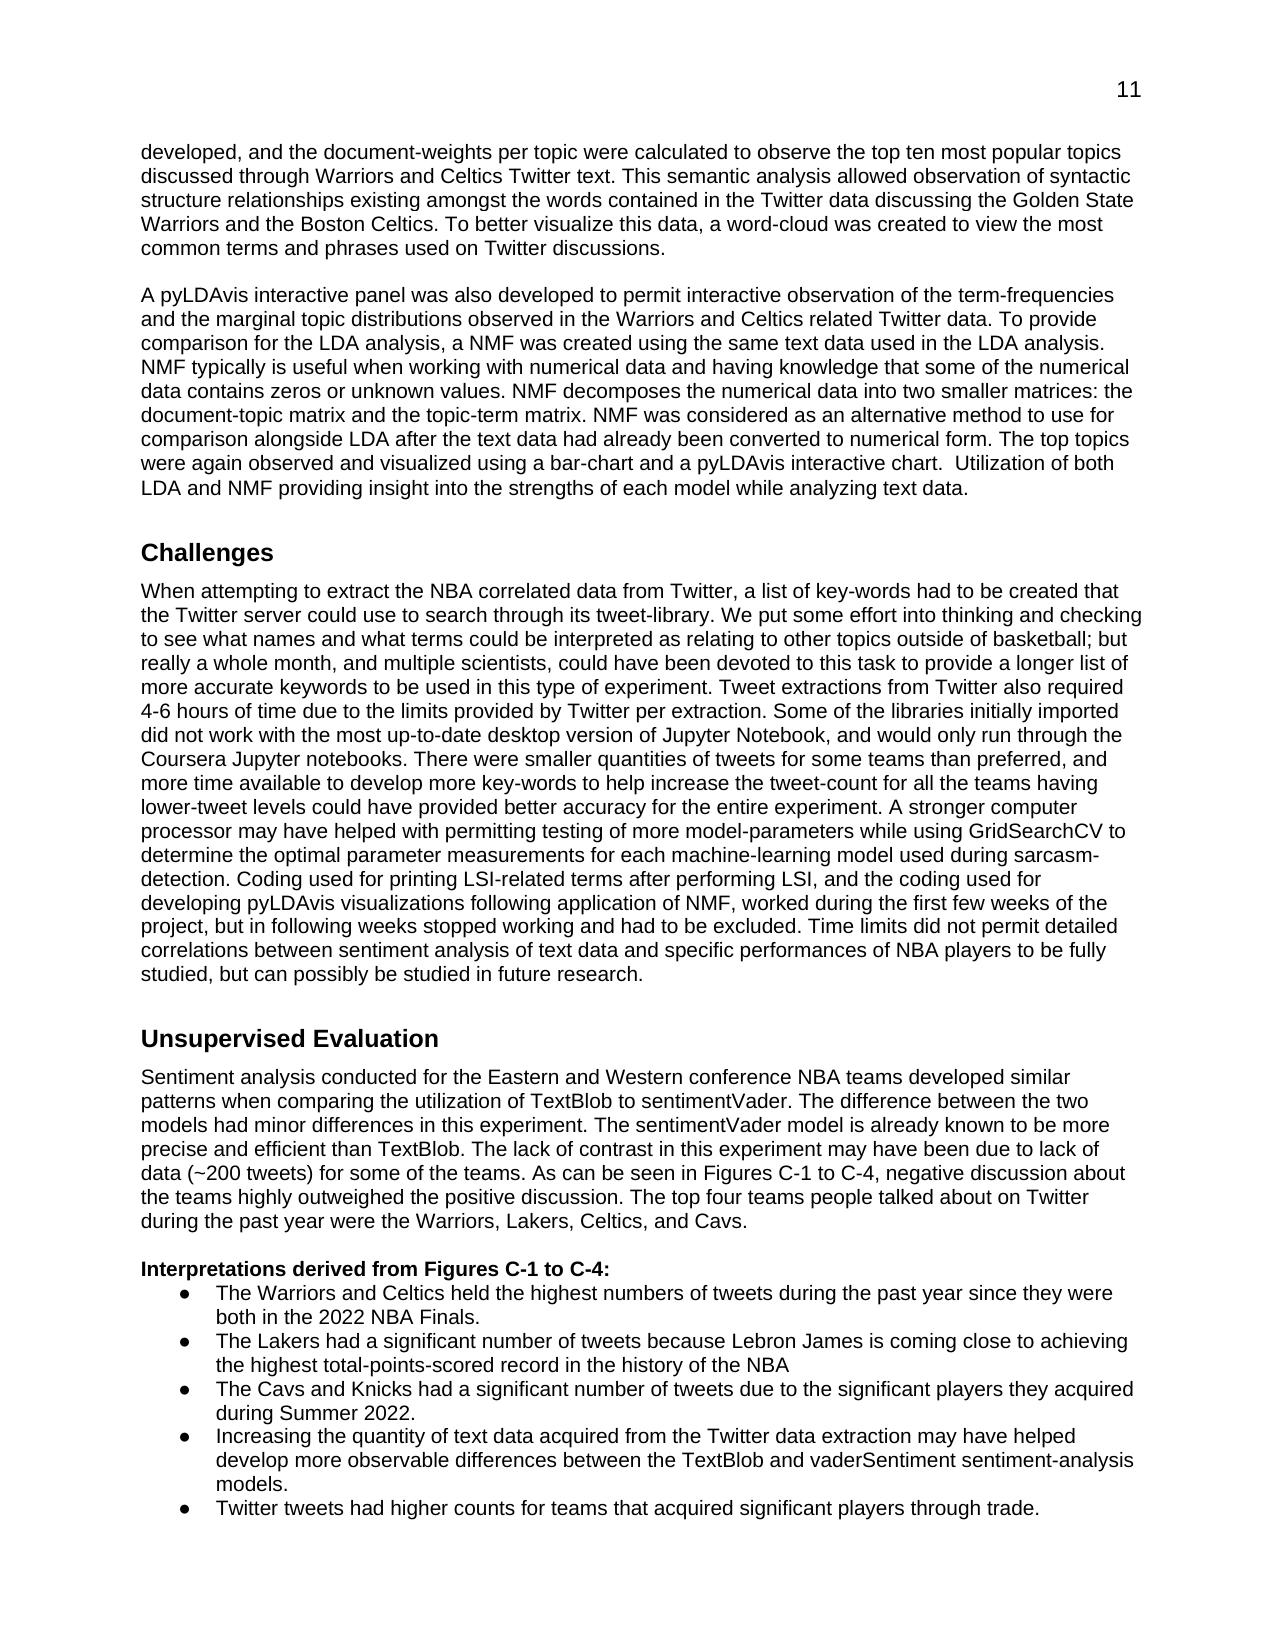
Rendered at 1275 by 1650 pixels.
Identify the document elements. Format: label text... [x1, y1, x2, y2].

list Twitter tweets had higher counts for teams that acquired significant players through trade. [178, 1496, 1143, 1520]
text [141, 139, 1143, 259]
list The Cavs and Knicks had a significant number of tweets due to the significant players they acquired during Summer 2022. [178, 1376, 1143, 1424]
text Sentiment analysis conducted for the Eastern and Western conference NBA teams developed similar patterns when comparing the utilization of TextBlob to sentimentVader. The difference between the two models had minor differences in this experiment. The sentimentVader model is already known to be more precise and efficient than TextBlob. The lack of contrast in this experiment may have been due to lack of data (~200 tweets) for some of the teams. As can be seen in Figures C-1 to C-4, negative discussion about the teams highly outweighed the positive discussion. The top four teams people talked about on Twitter during the past year were the Warriors, Lakers, Celtics, and Cavs. [141, 1065, 1143, 1233]
list Increasing the quantity of text data acquired from the Twitter data extraction may have helped develop more observable differences between the TextBlob and vaderSentiment sentiment-analysis models. [178, 1424, 1143, 1496]
subtitle Challenges [141, 538, 1143, 566]
text When attempting to extract the NBA correlated data from Twitter, a list of key-words had to be created that the Twitter server could use to search through its tweet-library. We put some effort into thinking and checking to see what names and what terms could be interpreted as relating to other topics outside of basketball; but really a whole month, and multiple scientists, could have been devoted to this task to provide a longer list of more accurate keywords to be used in this type of experiment. Tweet extractions from Twitter also required 4-6 hours of time due to the limits provided by Twitter per extraction. Some of the libraries initially imported did not work with the most up-to-date desktop version of Jupyter Notebook, and would only run through the Coursera Jupyter notebooks. There were smaller quantities of tweets for some teams than preferred, and more time available to develop more key-words to help increase the tweet-count for all the teams having lower-tweet levels could have provided better accuracy for the entire experiment. A stronger computer processor may have helped with permitting testing of more model-parameters while using GridSearchCV to determine the optimal parameter measurements for each machine-learning model used during sarcasm-detection. Coding used for printing LSI-related terms after performing LSI, and the coding used for developing pyLDAvis visualizations following application of NMF, worked during the first few weeks of the project, but in following weeks stopped working and had to be excluded. Time limits did not permit detailed correlations between sentiment analysis of text data and specific performances of NBA players to be fully studied, but can possibly be studied in future research. [141, 579, 1143, 986]
list The Warriors and Celtics held the highest numbers of tweets during the past year since they were both in the 2022 NBA Finals. [178, 1281, 1143, 1328]
subtitle Unsupervised Evaluation [141, 1024, 1143, 1052]
list The Lakers had a significant number of tweets because Lebron James is coming close to achieving the highest total-points-scored record in the history of the NBA [178, 1328, 1143, 1376]
text Interpretations derived from Figures C-1 to C-4: [141, 1257, 1143, 1281]
